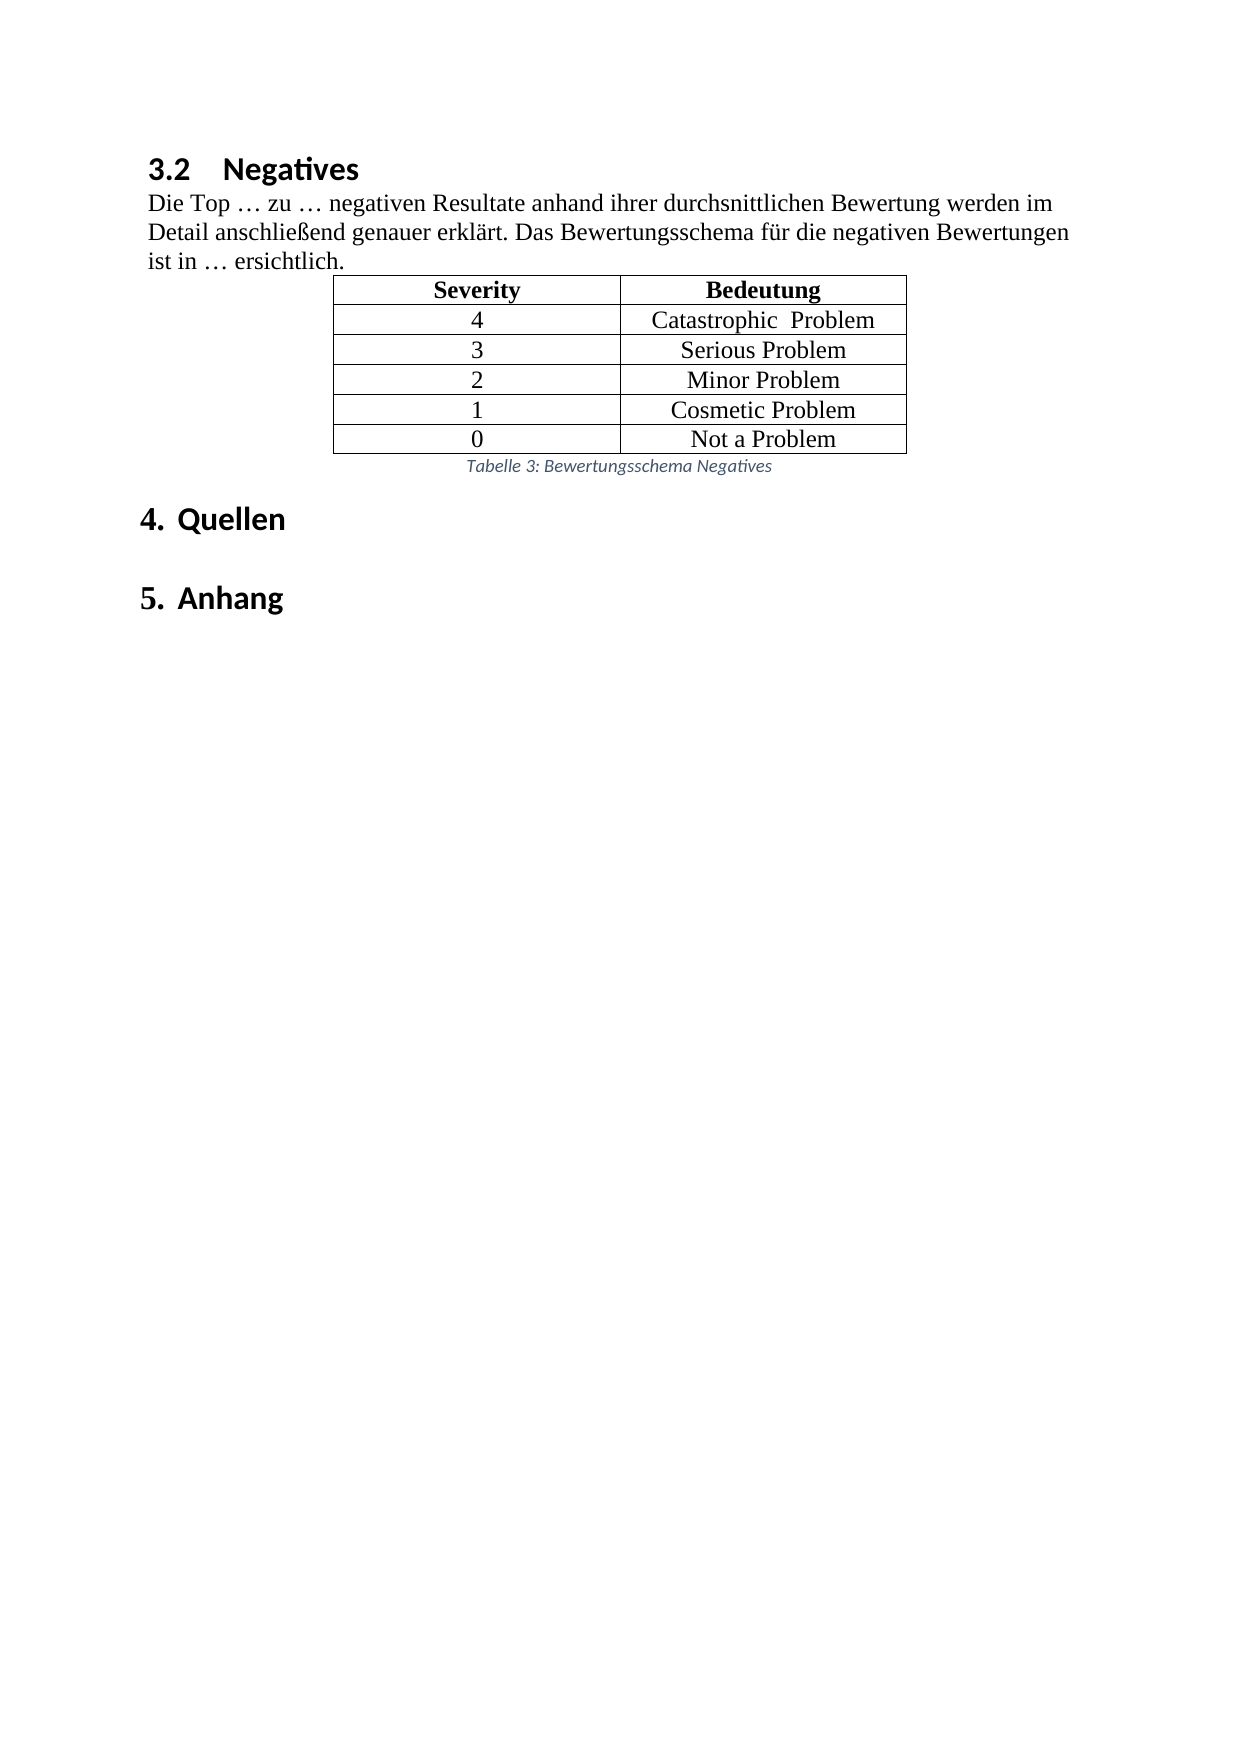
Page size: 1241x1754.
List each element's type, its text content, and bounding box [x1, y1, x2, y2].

table_cell Serious Problem [621, 335, 906, 364]
table_cell Not a Problem [621, 425, 906, 453]
table_cell 0 [334, 425, 620, 453]
table_cell Minor Problem [621, 365, 906, 394]
table_cell Catastrophic Problem [621, 305, 906, 334]
table_cell 4 [334, 305, 620, 334]
table_cell Cosmetic Problem [621, 395, 906, 423]
table_cell 3 [334, 335, 620, 364]
list Quellen [140, 498, 1093, 539]
text Die Top … zu … negativen Resultate anhand ihrer durchsnittlichen Bewertung werden im Detail anschließend genauer erklärt. Das Bewertungsschema für die negativen Bewertungen ist in … ersichtlich. [148, 188, 1093, 274]
list Negatives [148, 148, 1093, 188]
table_cell 1 [334, 395, 620, 423]
text Tabelle 3: Bewertungsschema Negatives [148, 454, 1093, 477]
table_header Bedeutung [621, 276, 906, 304]
list Anhang [140, 577, 1093, 618]
table_header Severity [334, 276, 620, 304]
table_cell 2 [334, 365, 620, 394]
